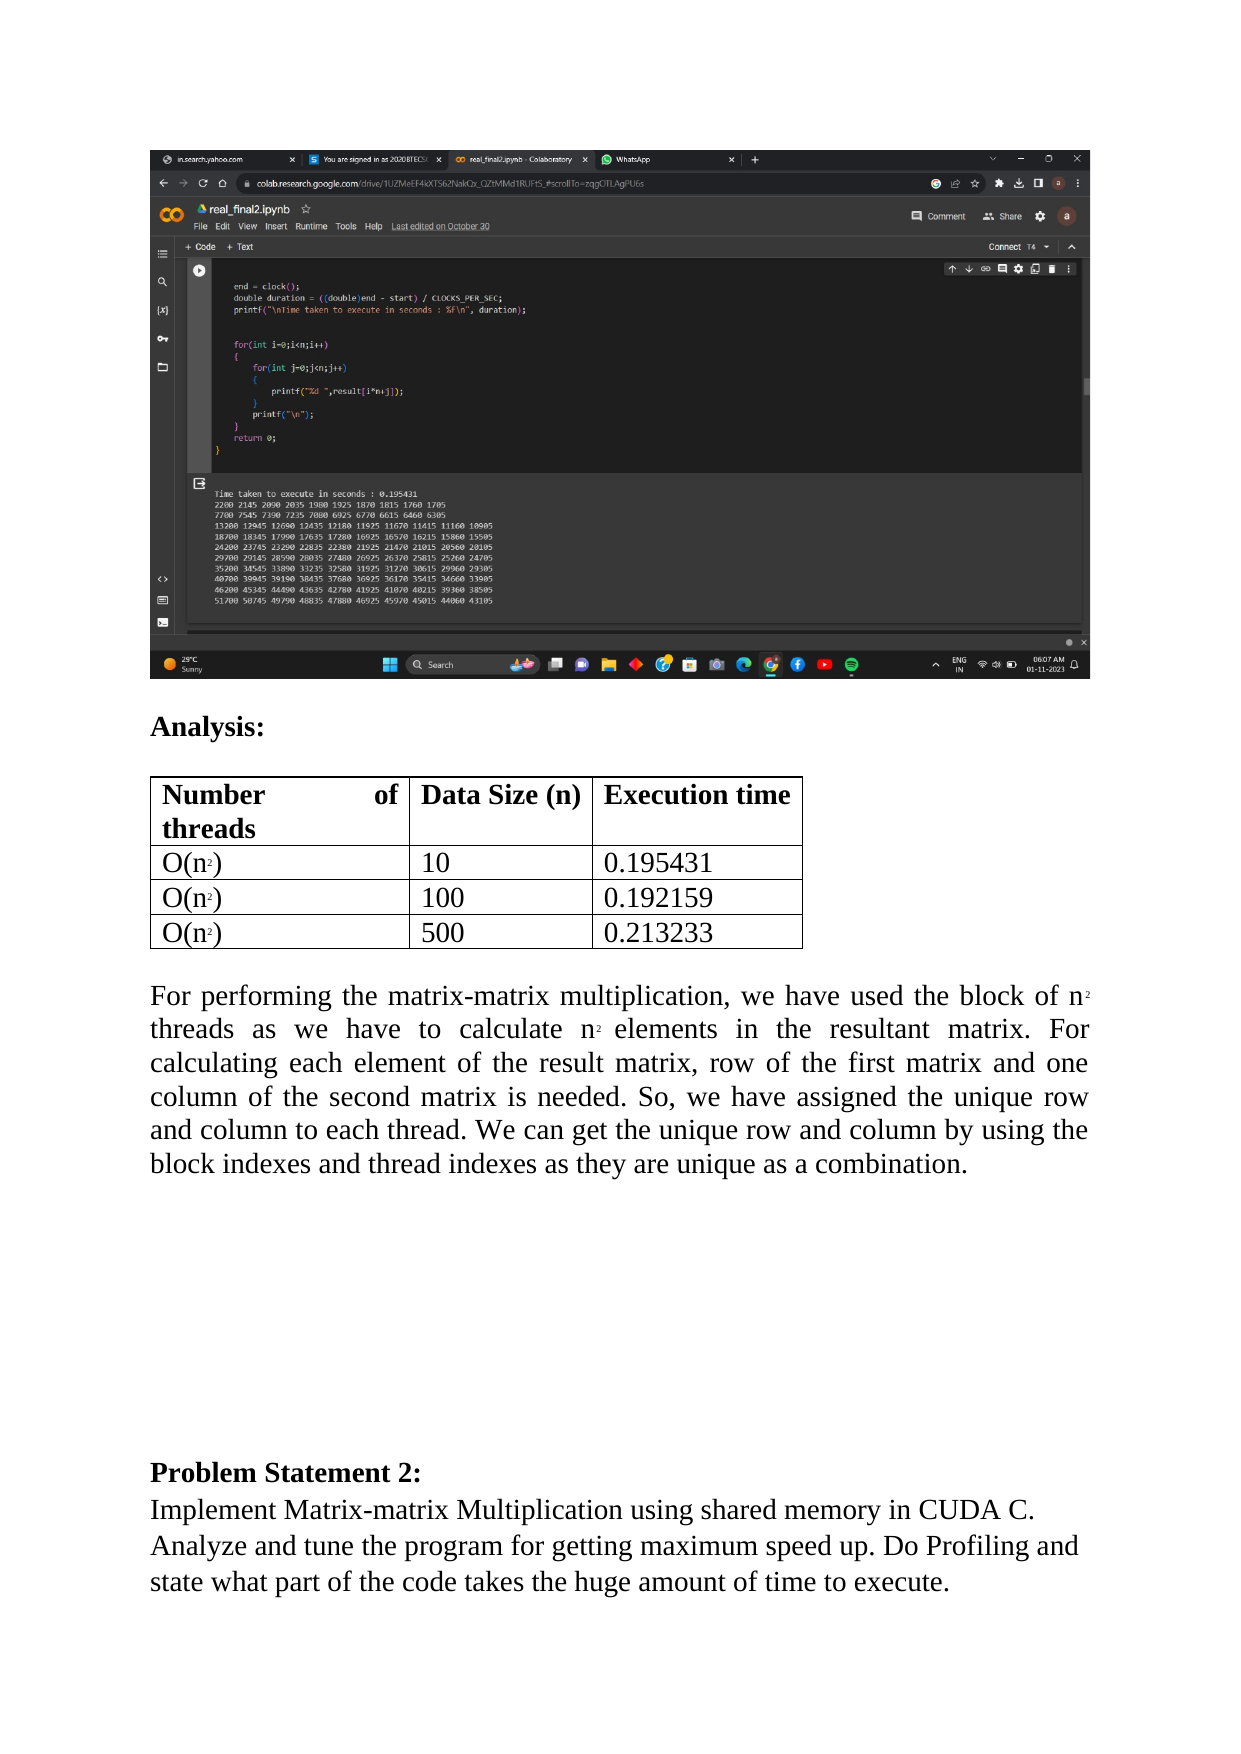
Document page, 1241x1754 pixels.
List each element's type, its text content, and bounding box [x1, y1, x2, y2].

picture [150, 150, 1091, 679]
table_cell 0.213233 [593, 915, 802, 948]
table_cell 100 [410, 880, 592, 914]
text For performing the matrix-matrix multiplication, we have used the block of n2 threads as we have to calculate n2 elements in the resultant matrix. For calculating each element of the result matrix, row of the first matrix and one column of the second matrix is needed. So, we have assigned the unique row and column to each thread. We can get the unique row and column by using the block indexes and thread indexes as they are unique as a combination. [150, 978, 1090, 1179]
table_cell O(n2) [151, 846, 409, 879]
table_header Data Size (n) [410, 778, 592, 844]
table_cell 10 [410, 846, 592, 879]
table_cell O(n2) [151, 880, 409, 914]
text Problem Statement 2: [150, 1456, 1090, 1489]
table_cell 500 [410, 915, 592, 948]
table_cell O(n2) [151, 915, 409, 948]
text Implement Matrix-matrix Multiplication using shared memory in CUDA C. Analyze and tune the program for getting maximum speed up. Do Profiling and state what part of the code takes the huge amount of time to execute. [150, 1492, 1090, 1598]
table_cell 0.195431 [593, 846, 802, 879]
table_cell 0.192159 [593, 880, 802, 914]
table_header Execution time [593, 778, 802, 844]
table_header Number of threads [151, 778, 409, 844]
text Analysis: [150, 709, 1090, 743]
